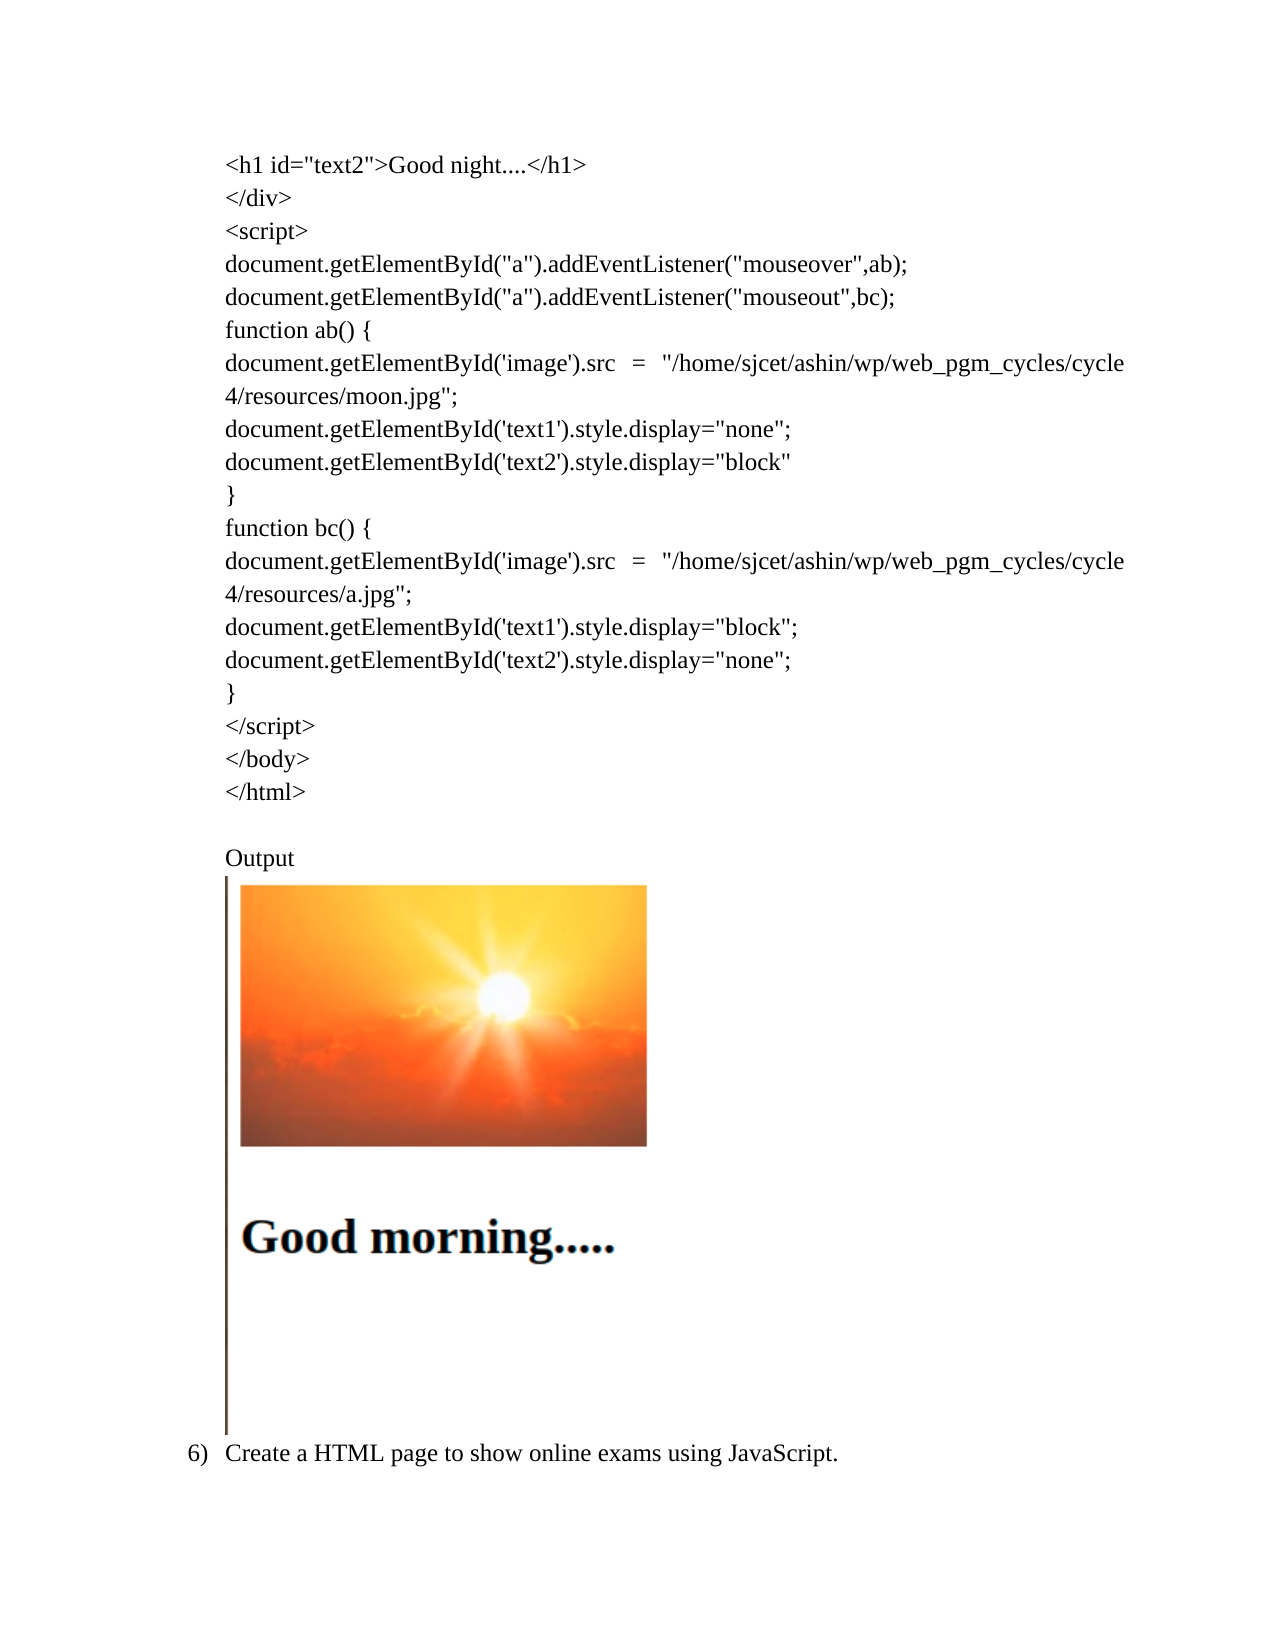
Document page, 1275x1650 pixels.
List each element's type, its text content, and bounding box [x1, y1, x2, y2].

text document.getElementById("a").addEventListener("mouseout",bc); [225, 282, 1125, 311]
text } [225, 480, 1125, 509]
picture [225, 876, 841, 1435]
text </body> [225, 744, 1125, 773]
text document.getElementById('image').src = "/home/sjcet/ashin/wp/web_pgm_cycles/cycle 4/resources/a.jpg"; [225, 546, 1125, 608]
text document.getElementById('text2').style.display="none"; [225, 645, 1125, 674]
text Output [225, 843, 1125, 872]
text </div> [225, 183, 1125, 212]
text <h1 id="text2">Good night....</h1> [225, 150, 1125, 179]
text function bc() { [225, 513, 1125, 542]
text } [225, 678, 1125, 707]
text function ab() { [225, 315, 1125, 344]
text </html> [225, 777, 1125, 806]
text document.getElementById("a").addEventListener("mouseover",ab); [225, 249, 1125, 278]
text document.getElementById('text1').style.display="none"; [225, 414, 1125, 443]
text </script> [225, 711, 1125, 740]
list Create a HTML page to show online exams using JavaScript. [187, 1438, 1125, 1467]
text document.getElementById('text2').style.display="block" [225, 447, 1125, 476]
text document.getElementById('text1').style.display="block"; [225, 612, 1125, 641]
text <script> [225, 216, 1125, 245]
text document.getElementById('image').src = "/home/sjcet/ashin/wp/web_pgm_cycles/cycle 4/resources/moon.jpg"; [225, 348, 1125, 410]
